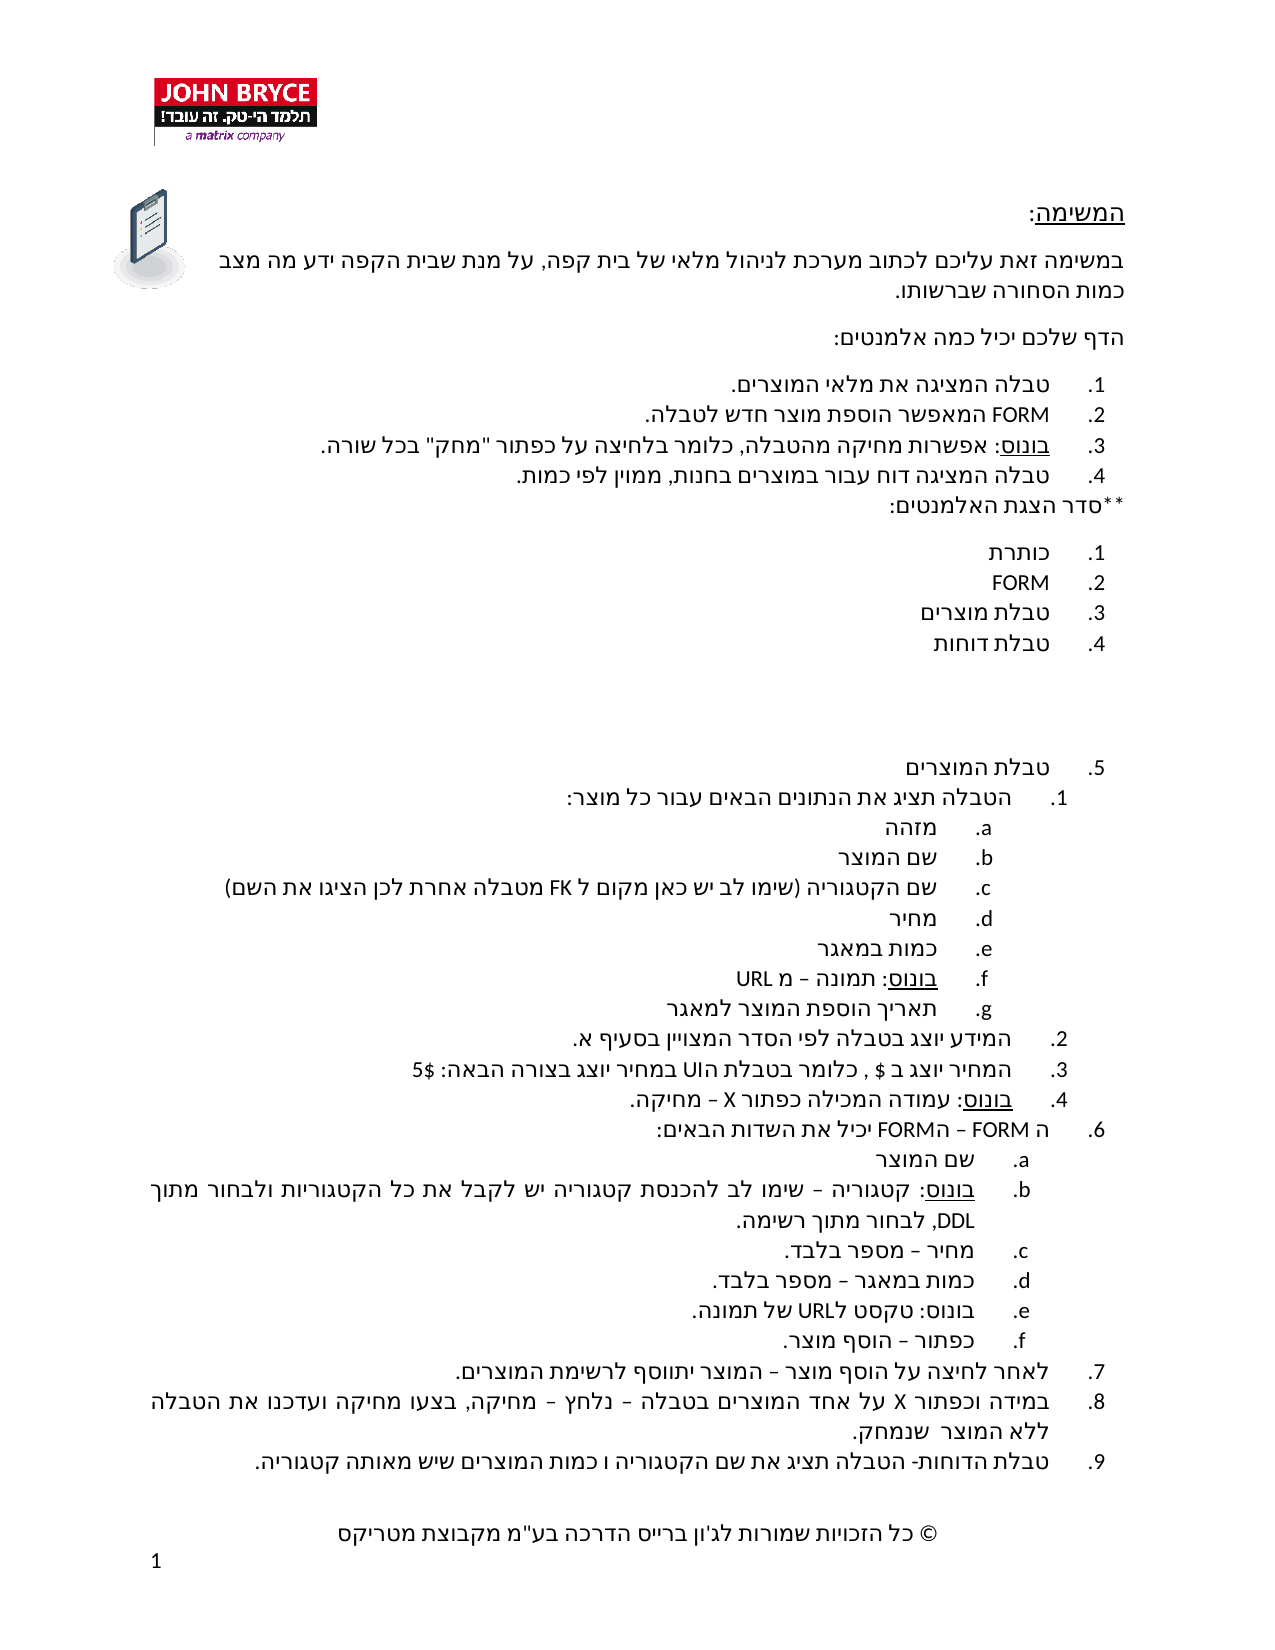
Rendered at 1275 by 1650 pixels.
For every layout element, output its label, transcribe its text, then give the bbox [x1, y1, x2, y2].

list תאריך הוספת המוצר למאגר [150, 994, 975, 1022]
list שם הקטגוריה (שימו לב יש כאן מקום ל FK מטבלה אחרת לכן הציגו את השם) [150, 873, 975, 902]
list טבלת דוחות [150, 629, 1087, 657]
list כמות במאגר – מספר בלבד. [150, 1266, 1012, 1294]
list המידע יוצג בטבלה לפי הסדר המצויין בסעיף א. [150, 1024, 1050, 1053]
picture [150, 75, 320, 149]
list מחיר – מספר בלבד. [150, 1236, 1012, 1264]
list ה FORM – הFORM יכיל את השדות הבאים: [150, 1115, 1087, 1143]
list FORM [150, 568, 1087, 596]
picture [99, 186, 199, 291]
list טבלת המוצרים [150, 753, 1087, 781]
list לאחר לחיצה על הוסף מוצר – המוצר יתווסף לרשימת המוצרים. [150, 1357, 1087, 1385]
list FORM המאפשר הוספת מוצר חדש לטבלה. [150, 401, 1087, 429]
list כפתור – הוסף מוצר. [150, 1327, 1012, 1355]
list מזהה [150, 813, 975, 841]
list כמות במאגר [150, 934, 975, 962]
list בונוס: קטגוריה – שימו לב להכנסת קטגוריה יש לקבל את כל הקטגוריות ולבחור מתוך DDL, לבחור מתוך רשימה. [150, 1176, 1012, 1234]
text **סדר הצגת האלמנטים: [150, 491, 1125, 519]
list המחיר יוצג ב $ , כלומר בטבלת הUI במחיר יוצג בצורה הבאה: 5$ [150, 1055, 1050, 1083]
list במידה וכפתור X על אחד המוצרים בטבלה – נלחץ – מחיקה, בצעו מחיקה ועדכנו את הטבלה ללא המוצר שנמחק. [150, 1387, 1087, 1445]
list בונוס: תמונה – מ URL [150, 964, 975, 992]
list שם המוצר [150, 843, 975, 871]
list כותרת [150, 538, 1087, 566]
list הטבלה תציג את הנתונים הבאים עבור כל מוצר: [150, 783, 1050, 811]
list טבלה המציגה דוח עבור במוצרים בחנות, ממוין לפי כמות. [150, 461, 1087, 489]
list שם המוצר [150, 1145, 1012, 1173]
list טבלת מוצרים [150, 598, 1087, 627]
list טבלת הדוחות- הטבלה תציג את שם הקטגוריה ו כמות המוצרים שיש מאותה קטגוריה. [150, 1447, 1087, 1476]
list מחיר [150, 904, 975, 932]
text במשימה זאת עליכם לכתוב מערכת לניהול מלאי של בית קפה, על מנת שבית הקפה ידע מה מצב כמות הסחורה שברשותו. [150, 246, 1125, 305]
list טבלה המציגה את מלאי המוצרים. [150, 370, 1087, 398]
list בונוס: טקסט לURL של תמונה. [150, 1296, 1012, 1324]
list בונוס: אפשרות מחיקה מהטבלה, כלומר בלחיצה על כפתור "מחק" בכל שורה. [150, 431, 1087, 459]
list בונוס: עמודה המכילה כפתור X – מחיקה. [150, 1085, 1050, 1113]
text המשימה: [199, 197, 1125, 227]
text הדף שלכם יכיל כמה אלמנטים: [150, 323, 1125, 352]
